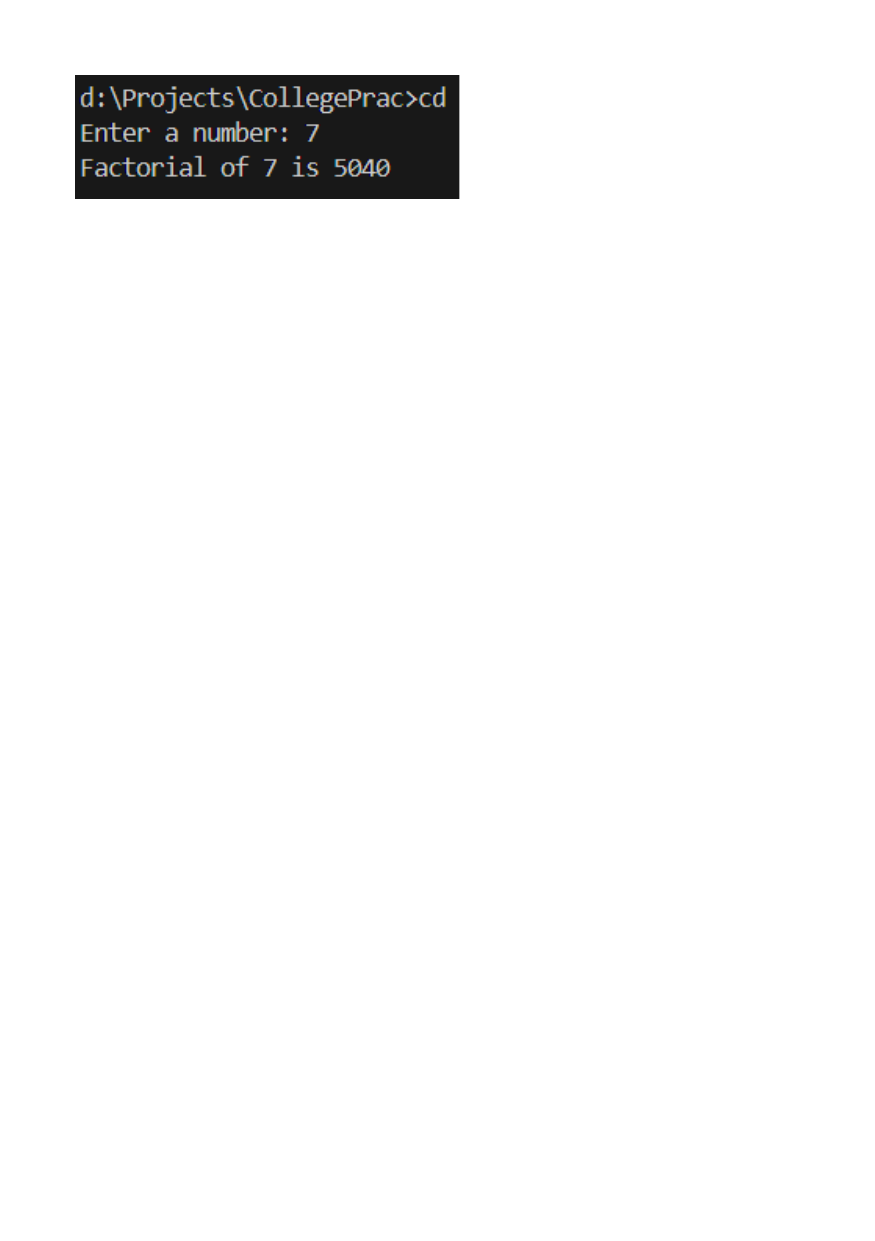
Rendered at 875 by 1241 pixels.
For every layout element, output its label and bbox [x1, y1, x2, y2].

picture [75, 75, 460, 199]
